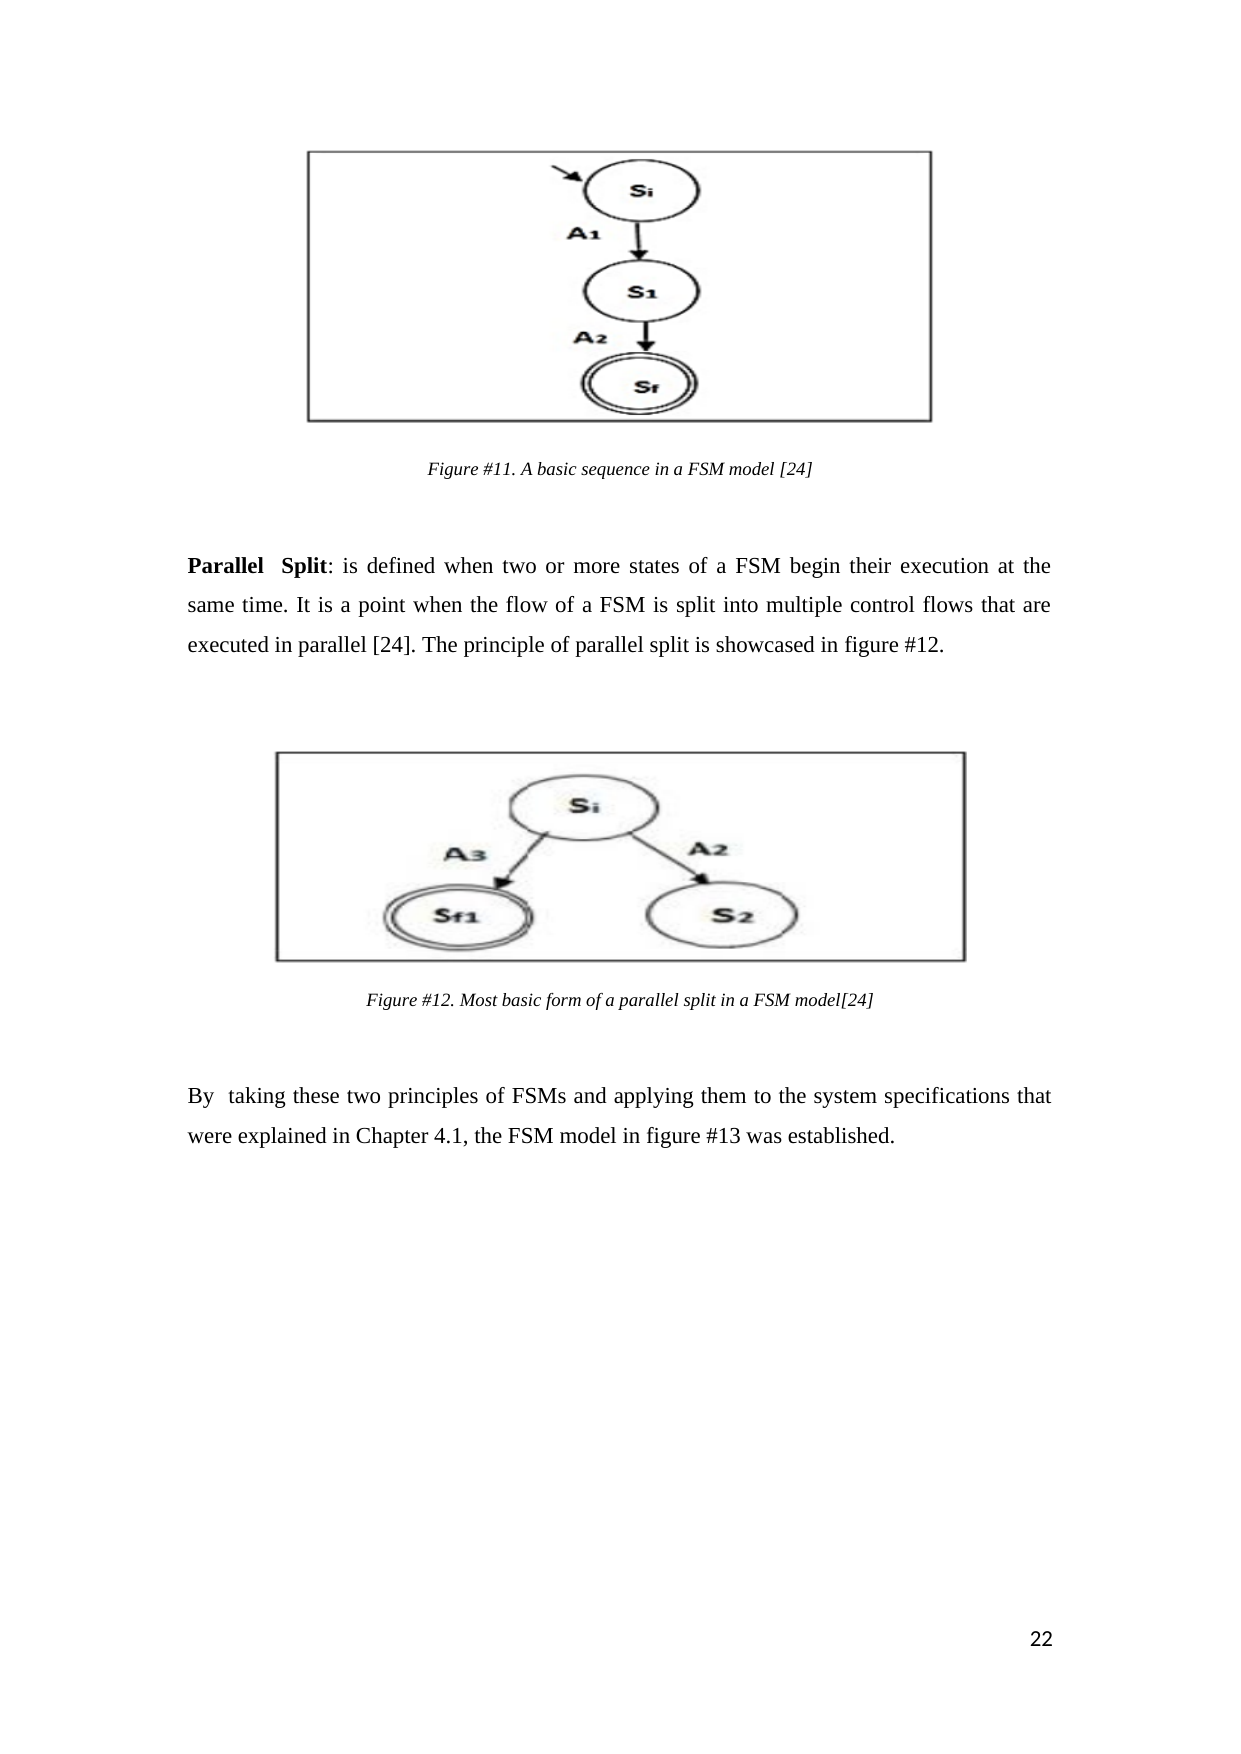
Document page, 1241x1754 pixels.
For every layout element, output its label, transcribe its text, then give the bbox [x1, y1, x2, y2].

text Figure #12. Most basic form of a parallel split in a FSM model[24] [187, 989, 1053, 1011]
picture [273, 751, 967, 964]
text By taking these two principles of FSMs and applying them to the system specifications that were explained in Chapter 4.1, the FSM model in figure #13 was established. [187, 1082, 1053, 1148]
text Figure #11. A basic sequence in a FSM model [24] [187, 458, 1053, 480]
picture [306, 150, 935, 424]
text Parallel Split: is defined when two or more states of a FSM begin their execution at the same time. It is a point when the flow of a FSM is split into multiple control flows that are executed in parallel [24]. The principle of parallel split is showcased in figure #12. [187, 552, 1053, 657]
